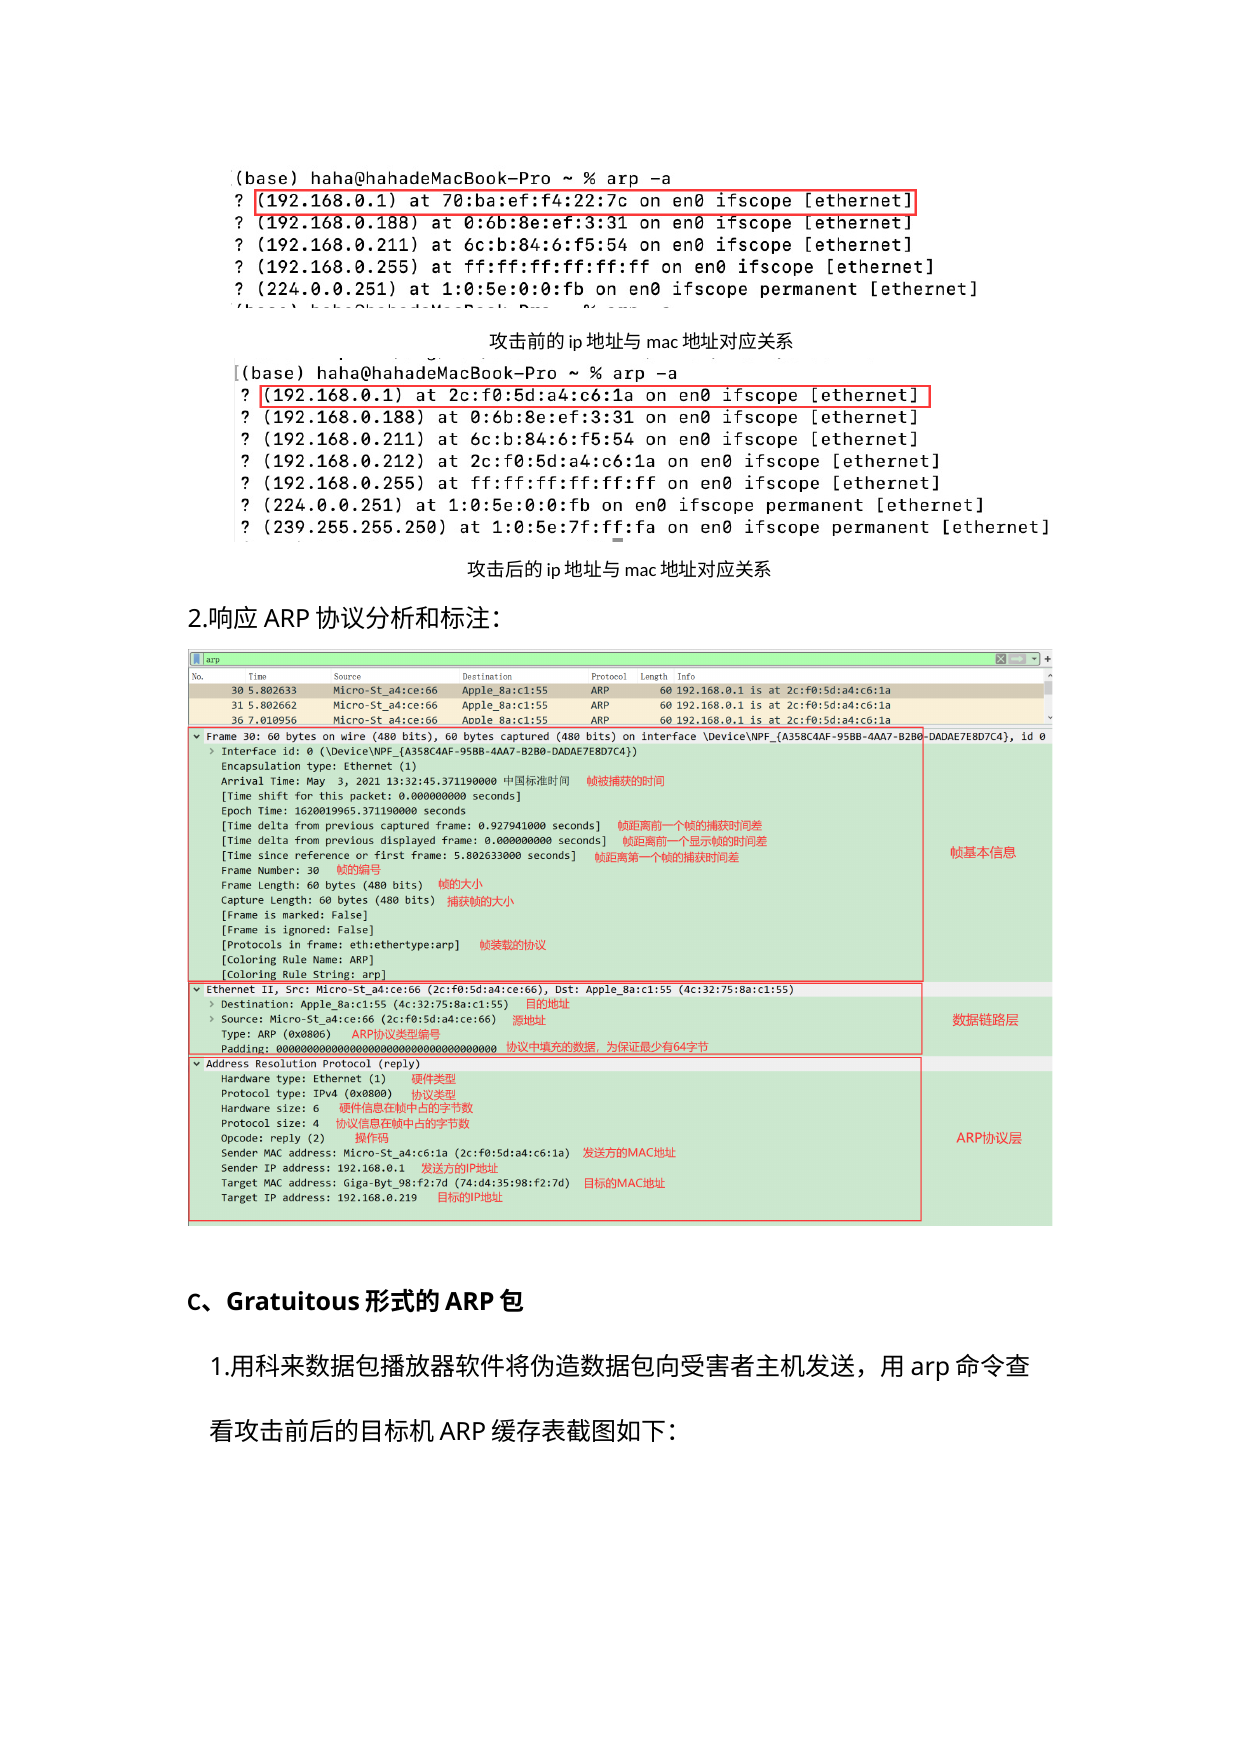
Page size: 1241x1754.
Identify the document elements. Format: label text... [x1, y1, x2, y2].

list 1.用科来数据包播放器软件将伪造数据包向受害者主机发送，用arp命令查看攻击前后的目标机ARP缓存表截图如下： [209, 1332, 1053, 1462]
list 2.响应ARP协议分析和标注： [187, 584, 1053, 649]
list C、Gratuitous形式的ARP包 [187, 1267, 1053, 1332]
list 攻击后的ip地址与mac地址对应关系 [187, 552, 1053, 584]
picture [231, 162, 1008, 308]
list 攻击前的ip地址与mac地址对应关系 [187, 324, 1053, 357]
picture [231, 357, 1064, 543]
picture [187, 649, 1053, 1226]
